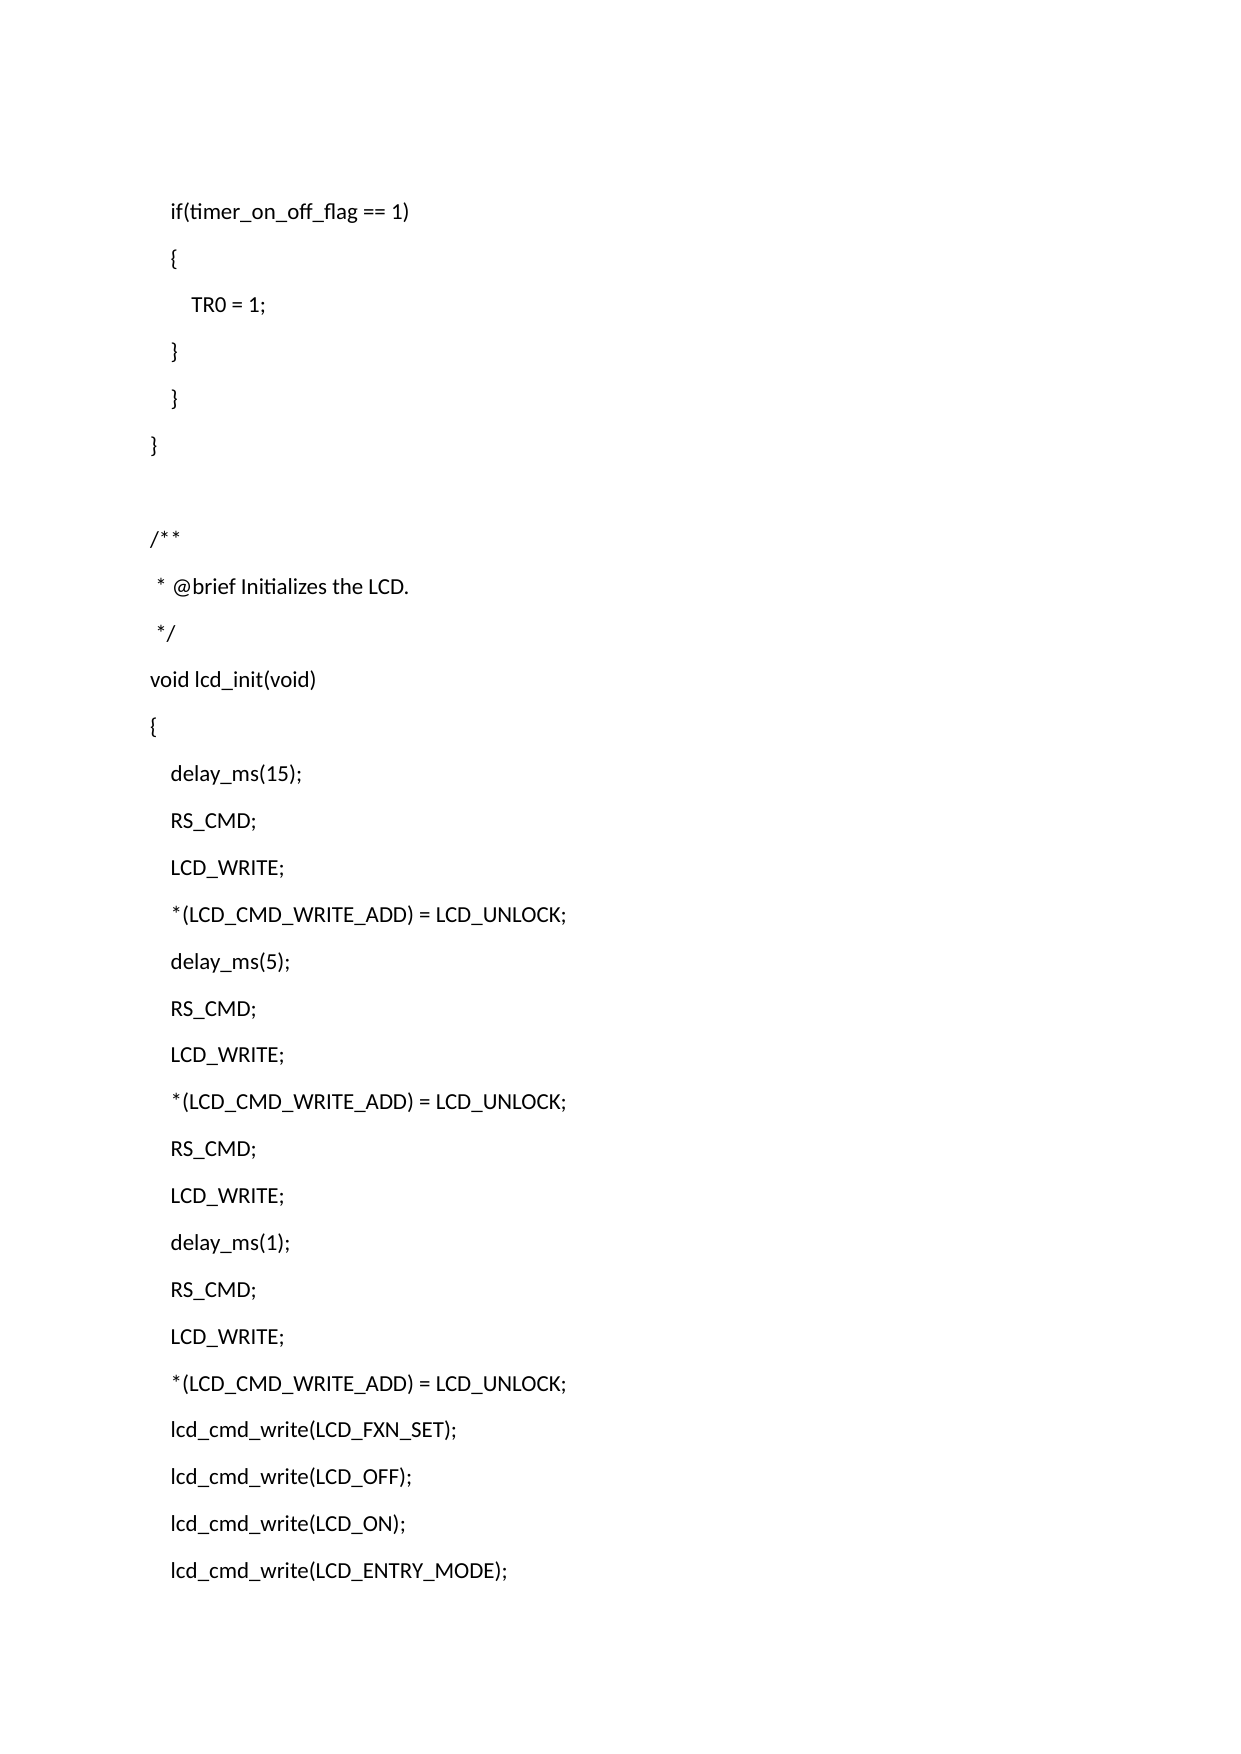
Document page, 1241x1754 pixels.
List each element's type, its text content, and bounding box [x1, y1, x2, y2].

text LCD_WRITE; [150, 1322, 1090, 1350]
text LCD_WRITE; [150, 853, 1090, 881]
text } [150, 384, 1090, 412]
text RS_CMD; [150, 1134, 1090, 1162]
text * @brief Initializes the LCD. [150, 572, 1090, 600]
text lcd_cmd_write(LCD_OFF); [150, 1462, 1090, 1491]
text lcd_cmd_write(LCD_ON); [150, 1509, 1090, 1537]
text lcd_cmd_write(LCD_ENTRY_MODE); [150, 1556, 1090, 1584]
text LCD_WRITE; [150, 1181, 1090, 1209]
text LCD_WRITE; [150, 1041, 1090, 1069]
text *(LCD_CMD_WRITE_ADD) = LCD_UNLOCK; [150, 1087, 1090, 1116]
text *(LCD_CMD_WRITE_ADD) = LCD_UNLOCK; [150, 1369, 1090, 1397]
text { [150, 712, 1090, 741]
text delay_ms(15); [150, 759, 1090, 787]
text delay_ms(1); [150, 1228, 1090, 1256]
text /** [150, 525, 1090, 553]
text lcd_cmd_write(LCD_FXN_SET); [150, 1416, 1090, 1444]
text void lcd_init(void) [150, 666, 1090, 694]
text *(LCD_CMD_WRITE_ADD) = LCD_UNLOCK; [150, 900, 1090, 928]
text RS_CMD; [150, 806, 1090, 834]
text RS_CMD; [150, 1275, 1090, 1303]
text } [150, 337, 1090, 366]
text RS_CMD; [150, 994, 1090, 1022]
text TR0 = 1; [150, 291, 1090, 319]
text */ [150, 619, 1090, 647]
text } [150, 431, 1090, 459]
text delay_ms(5); [150, 947, 1090, 975]
text { [150, 244, 1090, 272]
text if(timer_on_off_flag == 1) [150, 197, 1090, 225]
